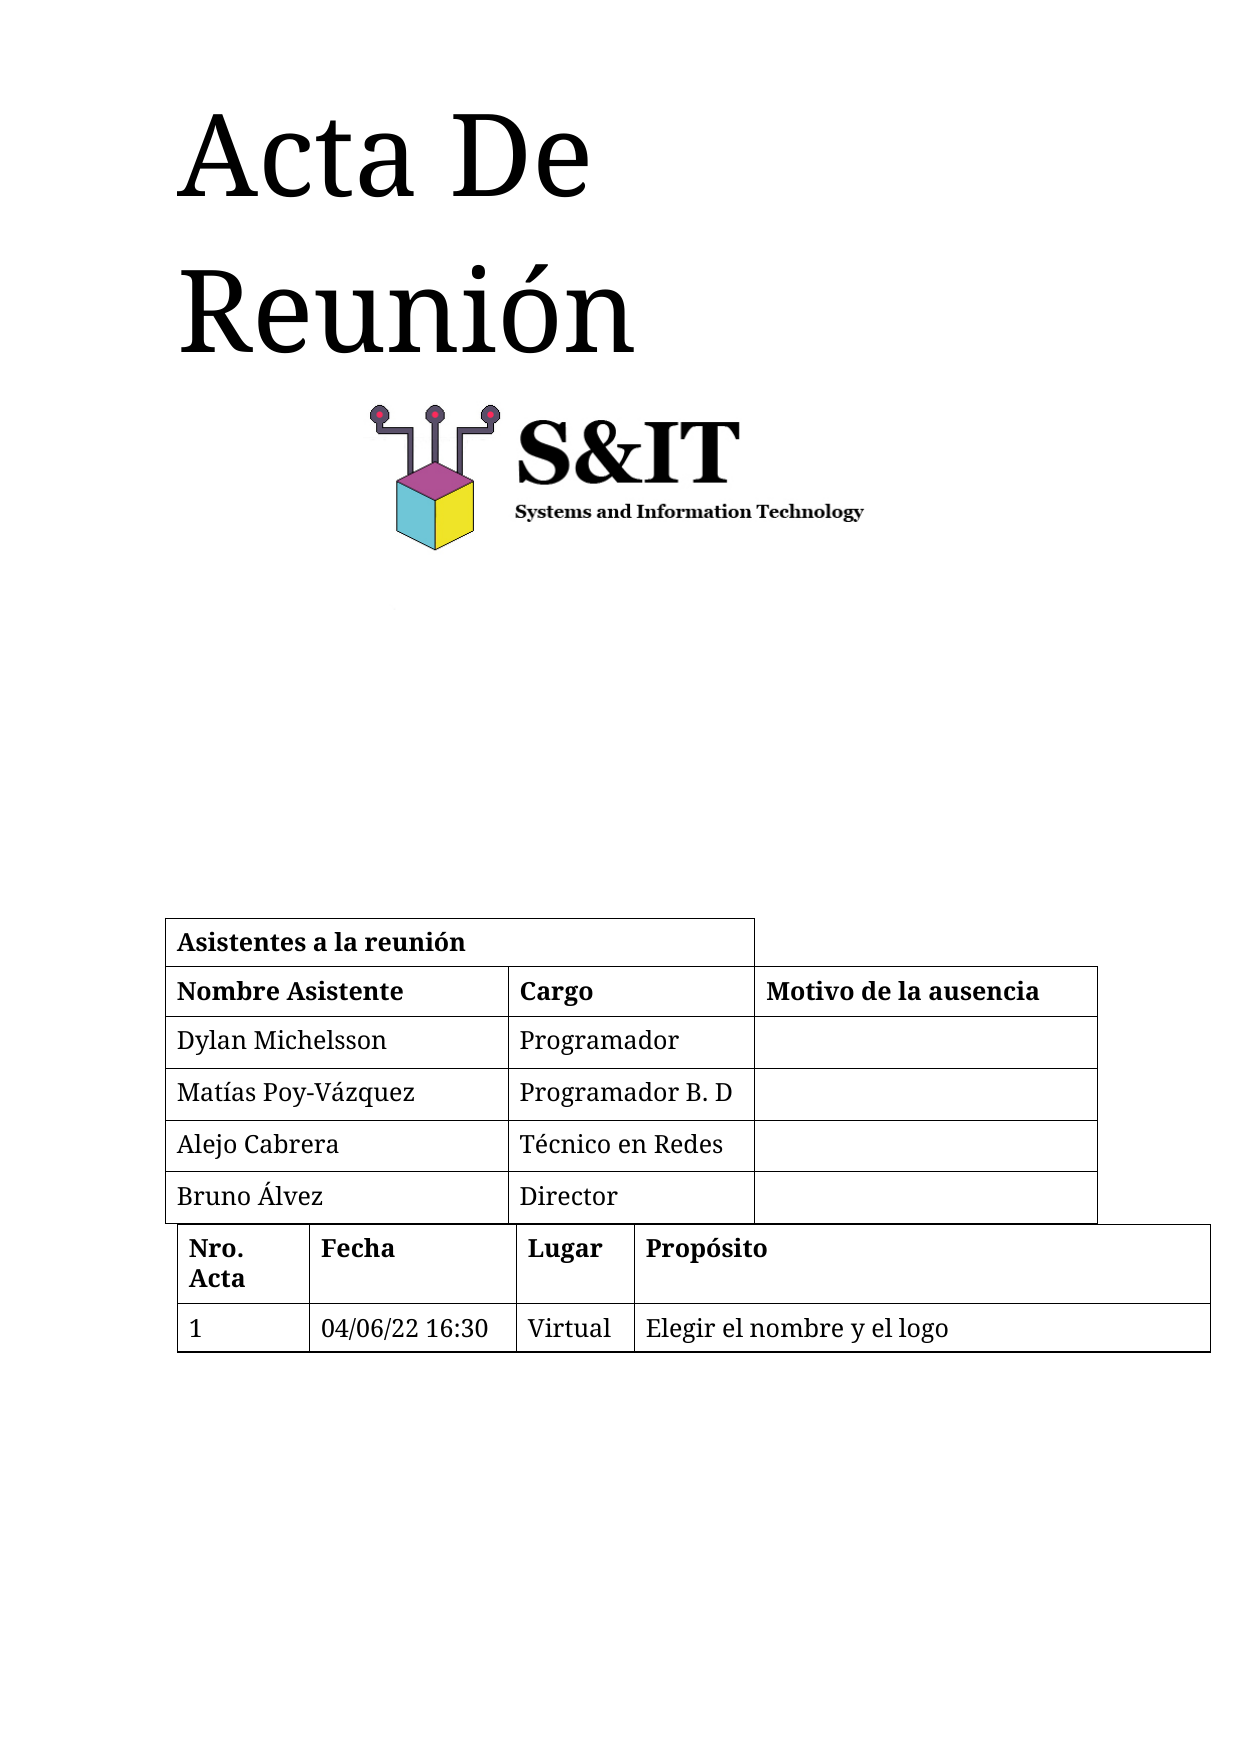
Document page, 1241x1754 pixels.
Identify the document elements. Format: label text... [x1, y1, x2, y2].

table_cell Matías Poy-Vázquez [166, 1069, 508, 1119]
table_header Lugar [517, 1225, 634, 1303]
table_header Nro. Acta [178, 1225, 309, 1303]
table_cell [755, 1121, 1097, 1171]
table_cell Técnico en Redes [509, 1121, 754, 1171]
table_cell [755, 1172, 1097, 1223]
table_cell Nombre Asistente [166, 967, 508, 1016]
table_cell 04/06/22 16:30 [310, 1304, 516, 1351]
table_cell [755, 1069, 1097, 1119]
table_header Propósito [635, 1225, 1210, 1303]
table_cell Alejo Cabrera [166, 1121, 508, 1171]
picture [355, 385, 885, 644]
table_cell Motivo de la ausencia [755, 967, 1097, 1016]
table_cell Programador B. D [509, 1069, 754, 1119]
table_cell Virtual [517, 1304, 634, 1351]
table_cell 1 [178, 1304, 309, 1351]
table_header Asistentes a la reunión [166, 919, 754, 966]
table_cell Programador [509, 1017, 754, 1068]
table_cell Director [509, 1172, 754, 1223]
table_cell Dylan Michelsson [166, 1017, 508, 1068]
table_cell Bruno Álvez [166, 1172, 508, 1223]
table_cell Elegir el nombre y el logo [635, 1304, 1210, 1351]
table_cell [755, 1017, 1097, 1068]
table_header Fecha [310, 1225, 516, 1303]
table_cell Cargo [509, 967, 754, 1016]
